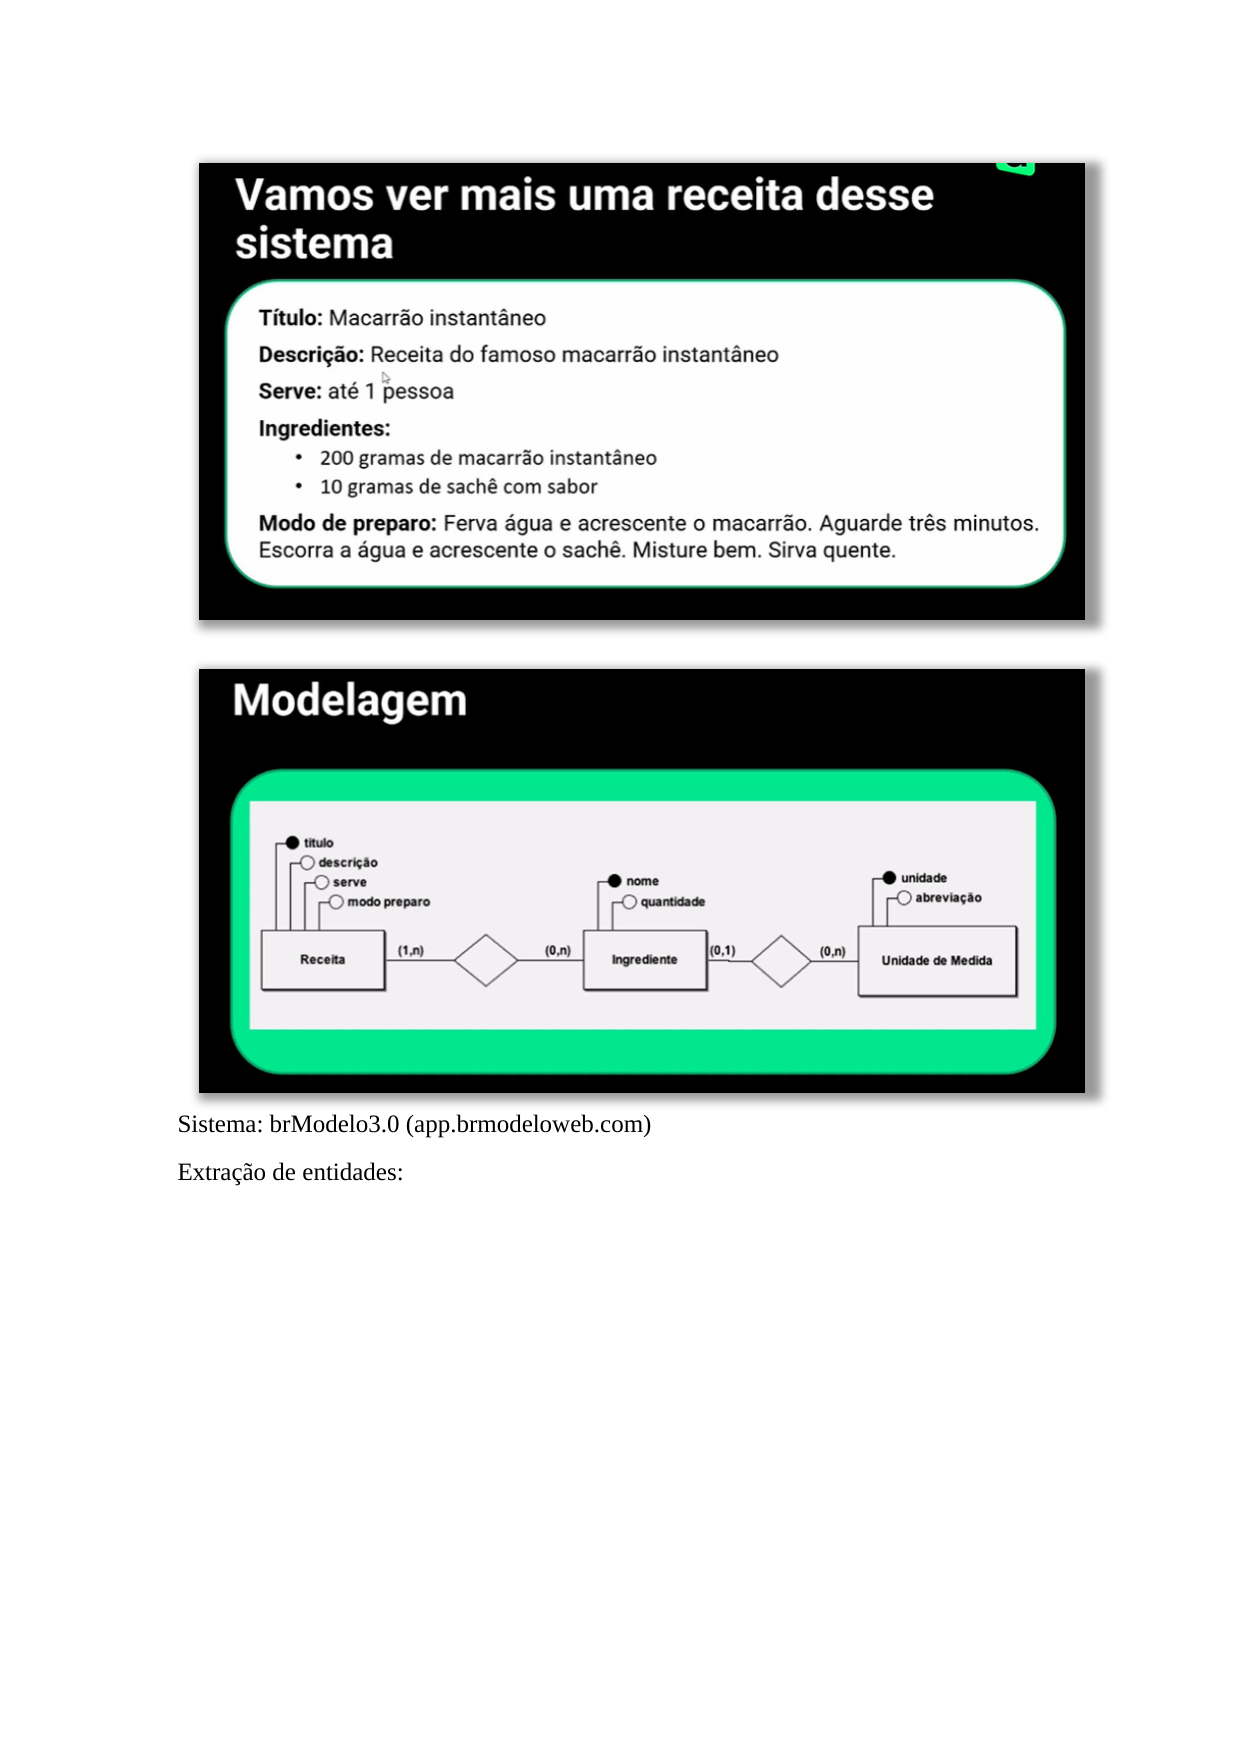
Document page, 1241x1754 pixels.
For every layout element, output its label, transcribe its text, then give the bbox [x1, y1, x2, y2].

picture [199, 163, 1085, 620]
picture [199, 669, 1085, 1093]
text Extração de entidades: [177, 1157, 1063, 1186]
